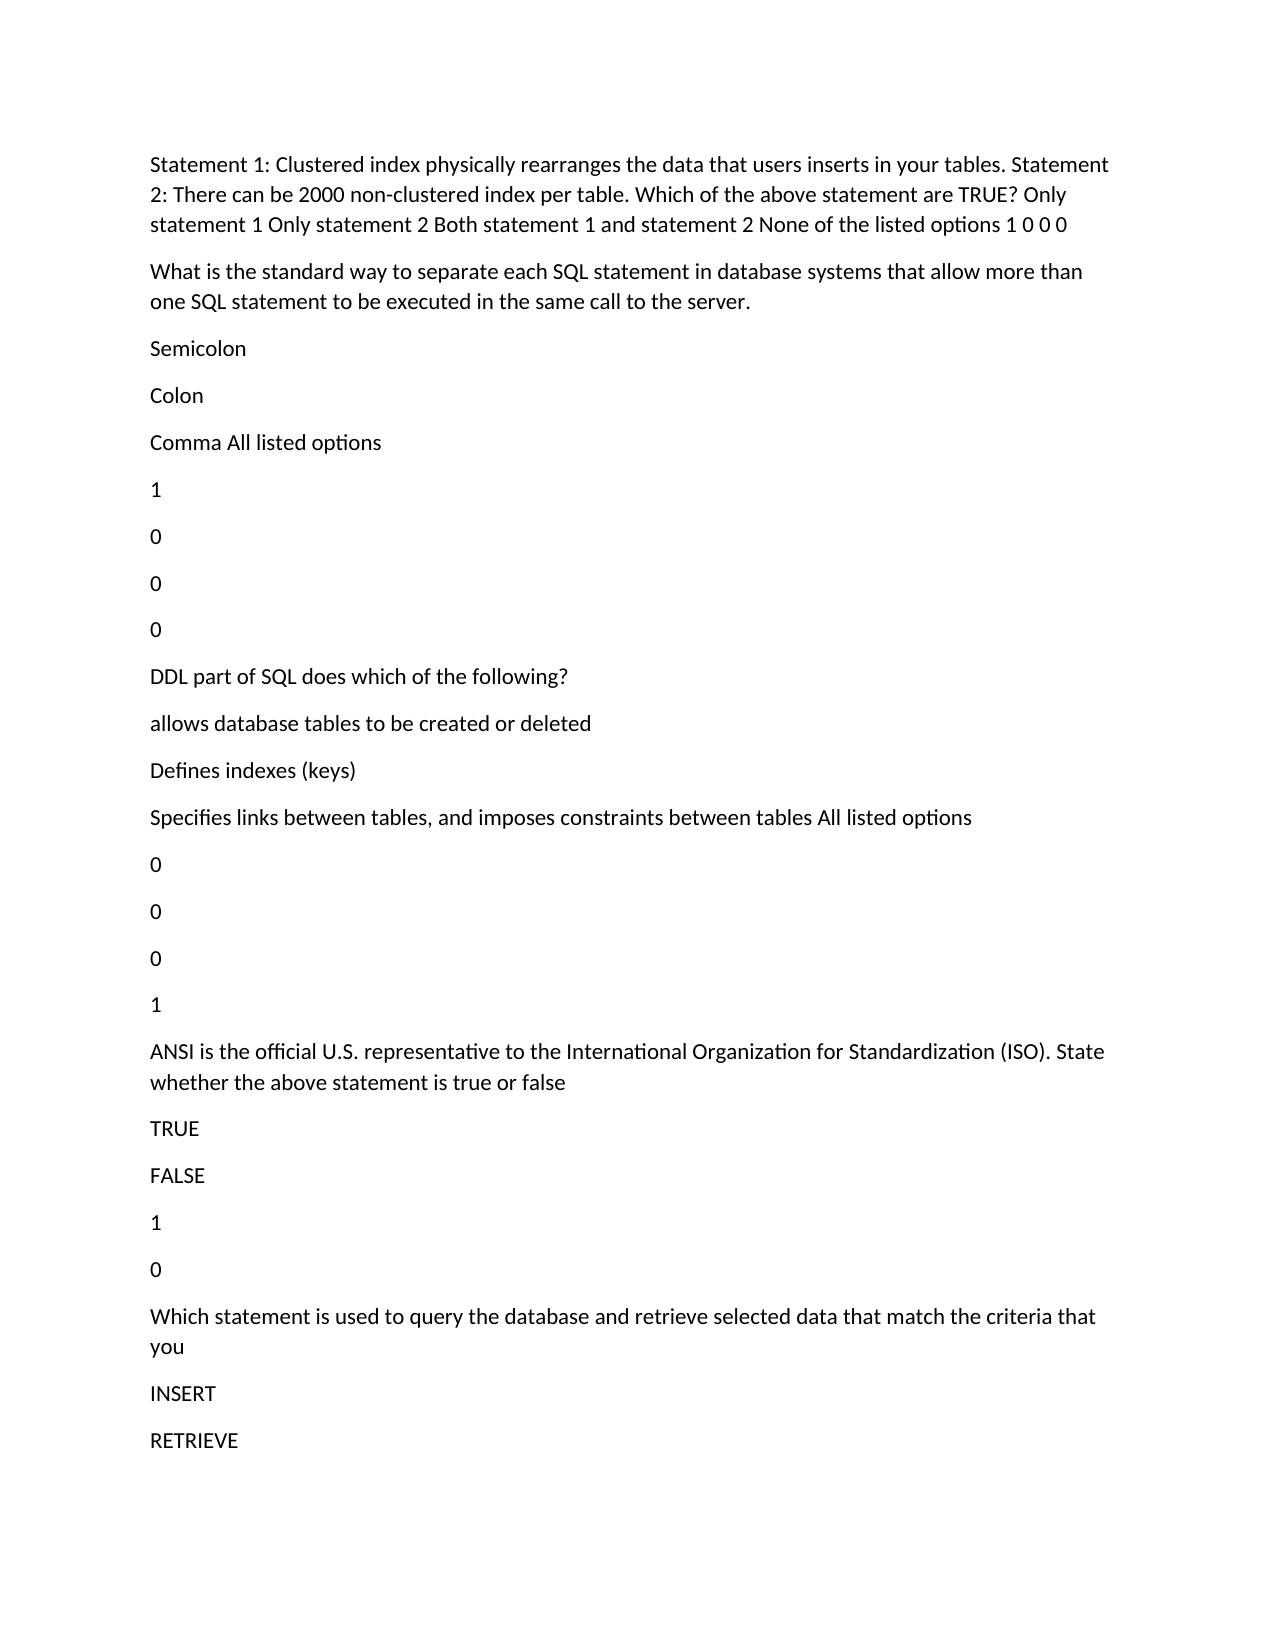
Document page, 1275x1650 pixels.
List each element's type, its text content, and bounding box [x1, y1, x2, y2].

text 1 [150, 475, 1125, 503]
text 0 [150, 1255, 1125, 1283]
text 0 [150, 569, 1125, 597]
text RETRIEVE [150, 1426, 1125, 1454]
text 0 [150, 522, 1125, 550]
text Comma All listed options [150, 428, 1125, 456]
text INSERT [150, 1379, 1125, 1407]
text Which statement is used to query the database and retrieve selected data that match the criteria that you [150, 1302, 1125, 1360]
text DDL part of SQL does which of the following? [150, 662, 1125, 691]
text What is the standard way to separate each SQL statement in database systems that allow more than one SQL statement to be executed in the same call to the server. [150, 257, 1125, 316]
text Semicolon [150, 334, 1125, 362]
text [150, 150, 1125, 238]
text Specifies links between tables, and imposes constraints between tables All listed options [150, 803, 1125, 831]
text 1 [150, 1208, 1125, 1236]
text Defines indexes (keys) [150, 756, 1125, 784]
text 0 [150, 944, 1125, 972]
text 1 [150, 991, 1125, 1019]
text 0 [150, 850, 1125, 878]
text 0 [150, 616, 1125, 644]
text TRUE [150, 1114, 1125, 1143]
text FALSE [150, 1161, 1125, 1189]
text ANSI is the official U.S. representative to the International Organization for Standardization (ISO). State whether the above statement is true or false [150, 1037, 1125, 1096]
text Colon [150, 381, 1125, 409]
text allows database tables to be created or deleted [150, 709, 1125, 737]
text 0 [150, 897, 1125, 925]
